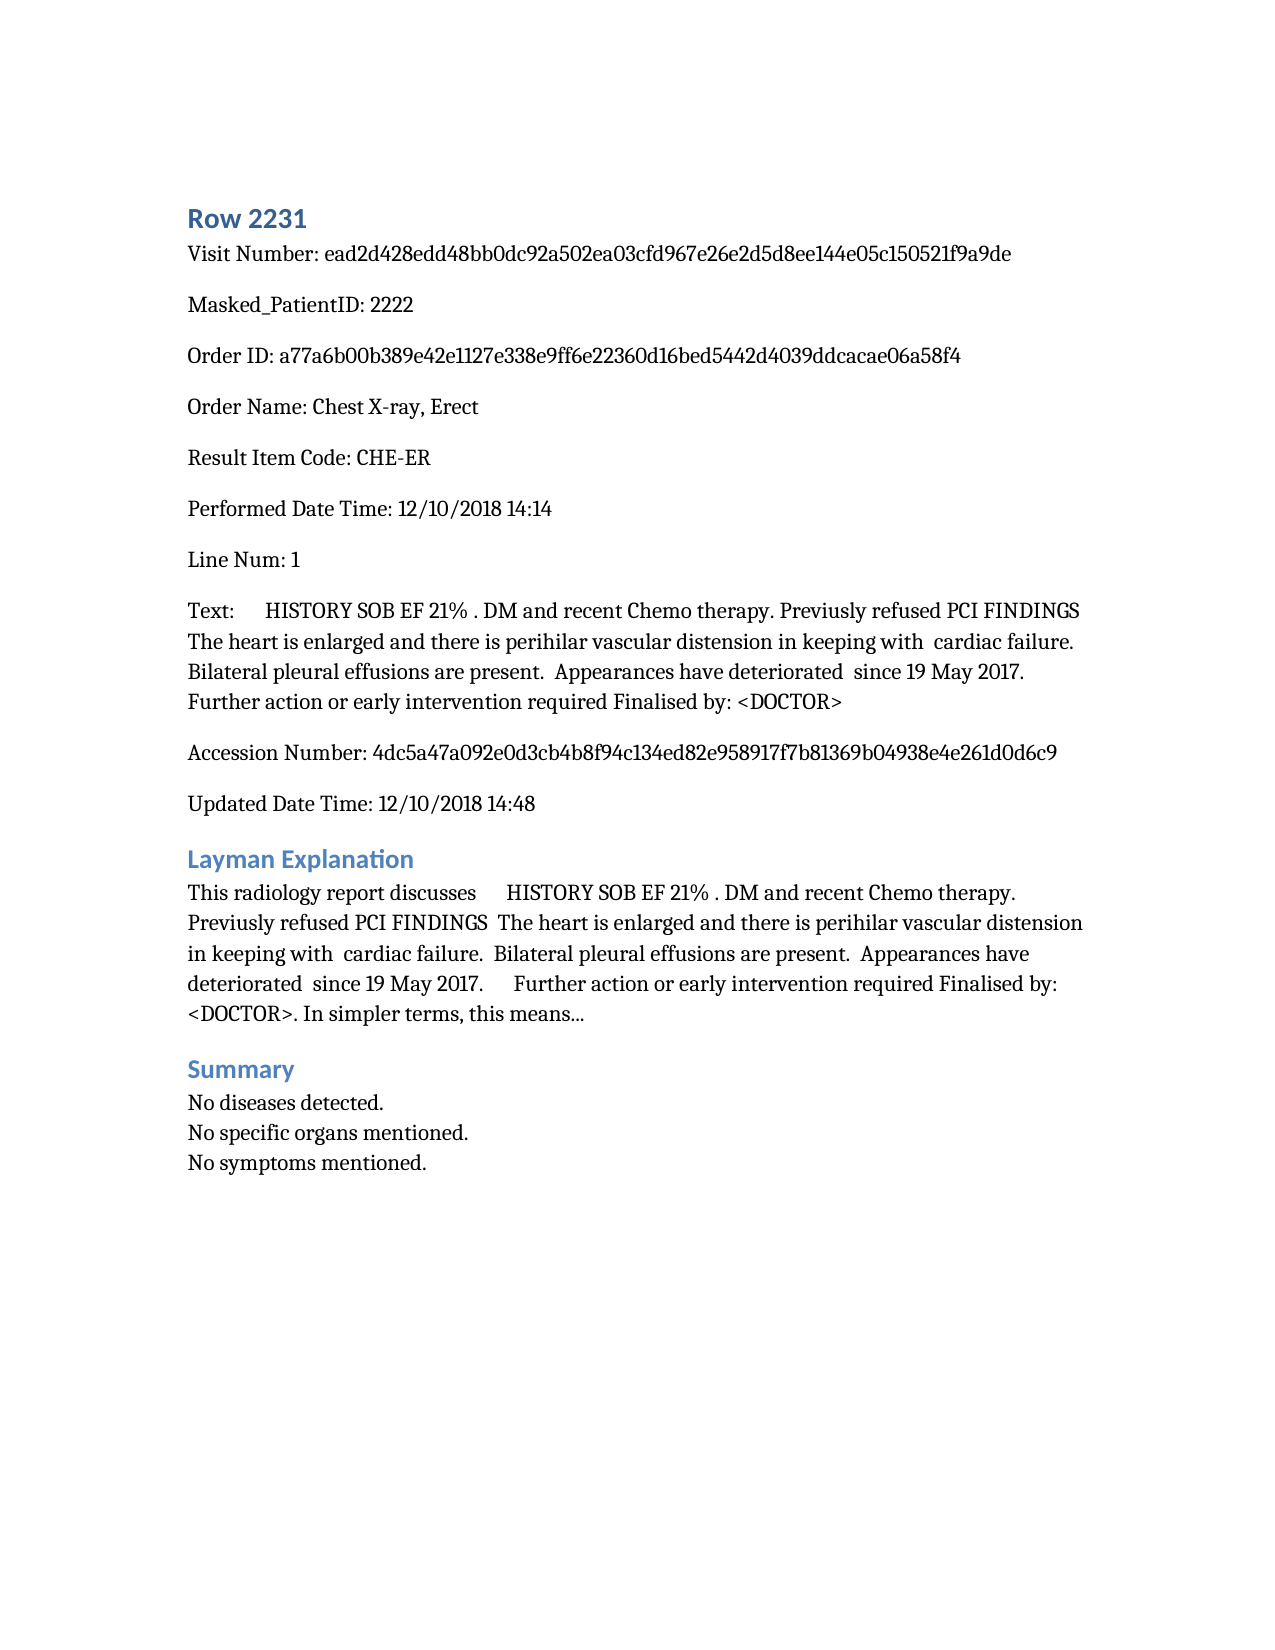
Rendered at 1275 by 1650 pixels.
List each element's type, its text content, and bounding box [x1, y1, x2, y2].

text Line Num: 1 [187, 547, 1087, 573]
text Visit Number: ead2d428edd48bb0dc92a502ea03cfd967e26e2d5d8ee144e05c150521f9a9de [187, 241, 1087, 267]
text Result Item Code: CHE-ER [187, 445, 1087, 471]
text No diseases detected. No specific organs mentioned. No symptoms mentioned. [187, 1090, 1087, 1176]
text Updated Date Time: 12/10/2018 14:48 [187, 791, 1087, 817]
text Order ID: a77a6b00b389e42e1127e338e9ff6e22360d16bed5442d4039ddcacae06a58f4 [187, 343, 1087, 369]
text Text: HISTORY SOB EF 21% . DM and recent Chemo therapy. Previusly refused PCI FINDINGS The heart is enlarged and there is perihilar vascular distension in keeping with cardiac failure. Bilateral pleural effusions are present. Appearances have deteriorated since 19 May 2017. Further action or early intervention required Finalised by: <DOCTOR> [187, 598, 1087, 715]
text Accession Number: 4dc5a47a092e0d3cb4b8f94c134ed82e958917f7b81369b04938e4e261d0d6c9 [187, 740, 1087, 766]
subtitle Row 2231 [187, 200, 1087, 236]
text Performed Date Time: 12/10/2018 14:14 [187, 496, 1087, 522]
subtitle Layman Explanation [187, 842, 1087, 875]
text Order Name: Chest X-ray, Erect [187, 394, 1087, 420]
subtitle Summary [187, 1052, 1087, 1085]
text This radiology report discusses HISTORY SOB EF 21% . DM and recent Chemo therapy. Previusly refused PCI FINDINGS The heart is enlarged and there is perihilar vascular distension in keeping with cardiac failure. Bilateral pleural effusions are present. Appearances have deteriorated since 19 May 2017. Further action or early intervention required Finalised by: <DOCTOR>. In simpler terms, this means... [187, 880, 1087, 1027]
text Masked_PatientID: 2222 [187, 292, 1087, 318]
